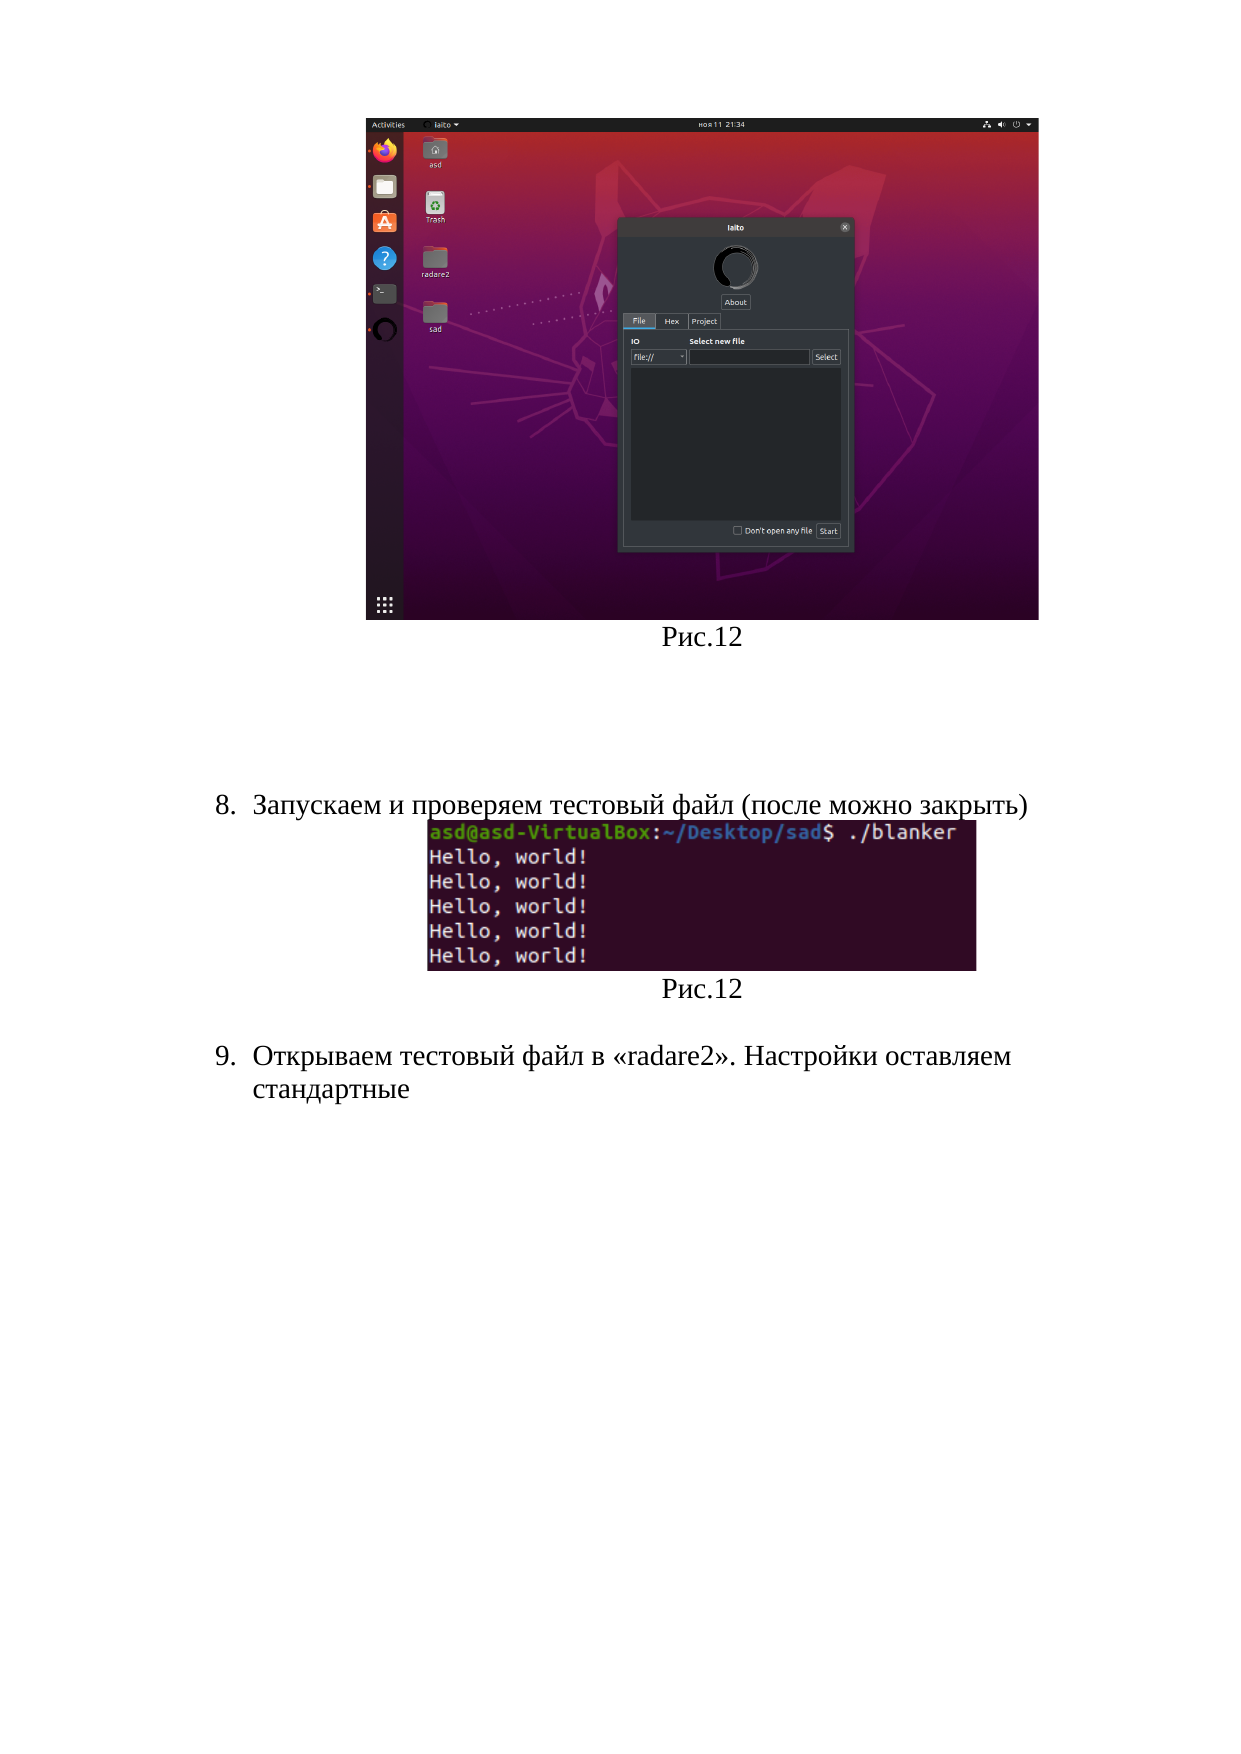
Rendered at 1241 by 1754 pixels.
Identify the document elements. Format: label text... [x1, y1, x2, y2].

list Открываем тестовый файл в «radare2». Настройки оставляем стандартные [215, 1038, 1152, 1105]
picture [427, 820, 977, 971]
picture [365, 118, 1039, 620]
list Рис.12 [252, 971, 1152, 1004]
list Рис.12 [252, 619, 1152, 653]
list Запускаем и проверяем тестовый файл (после можно закрыть) [215, 787, 1152, 821]
